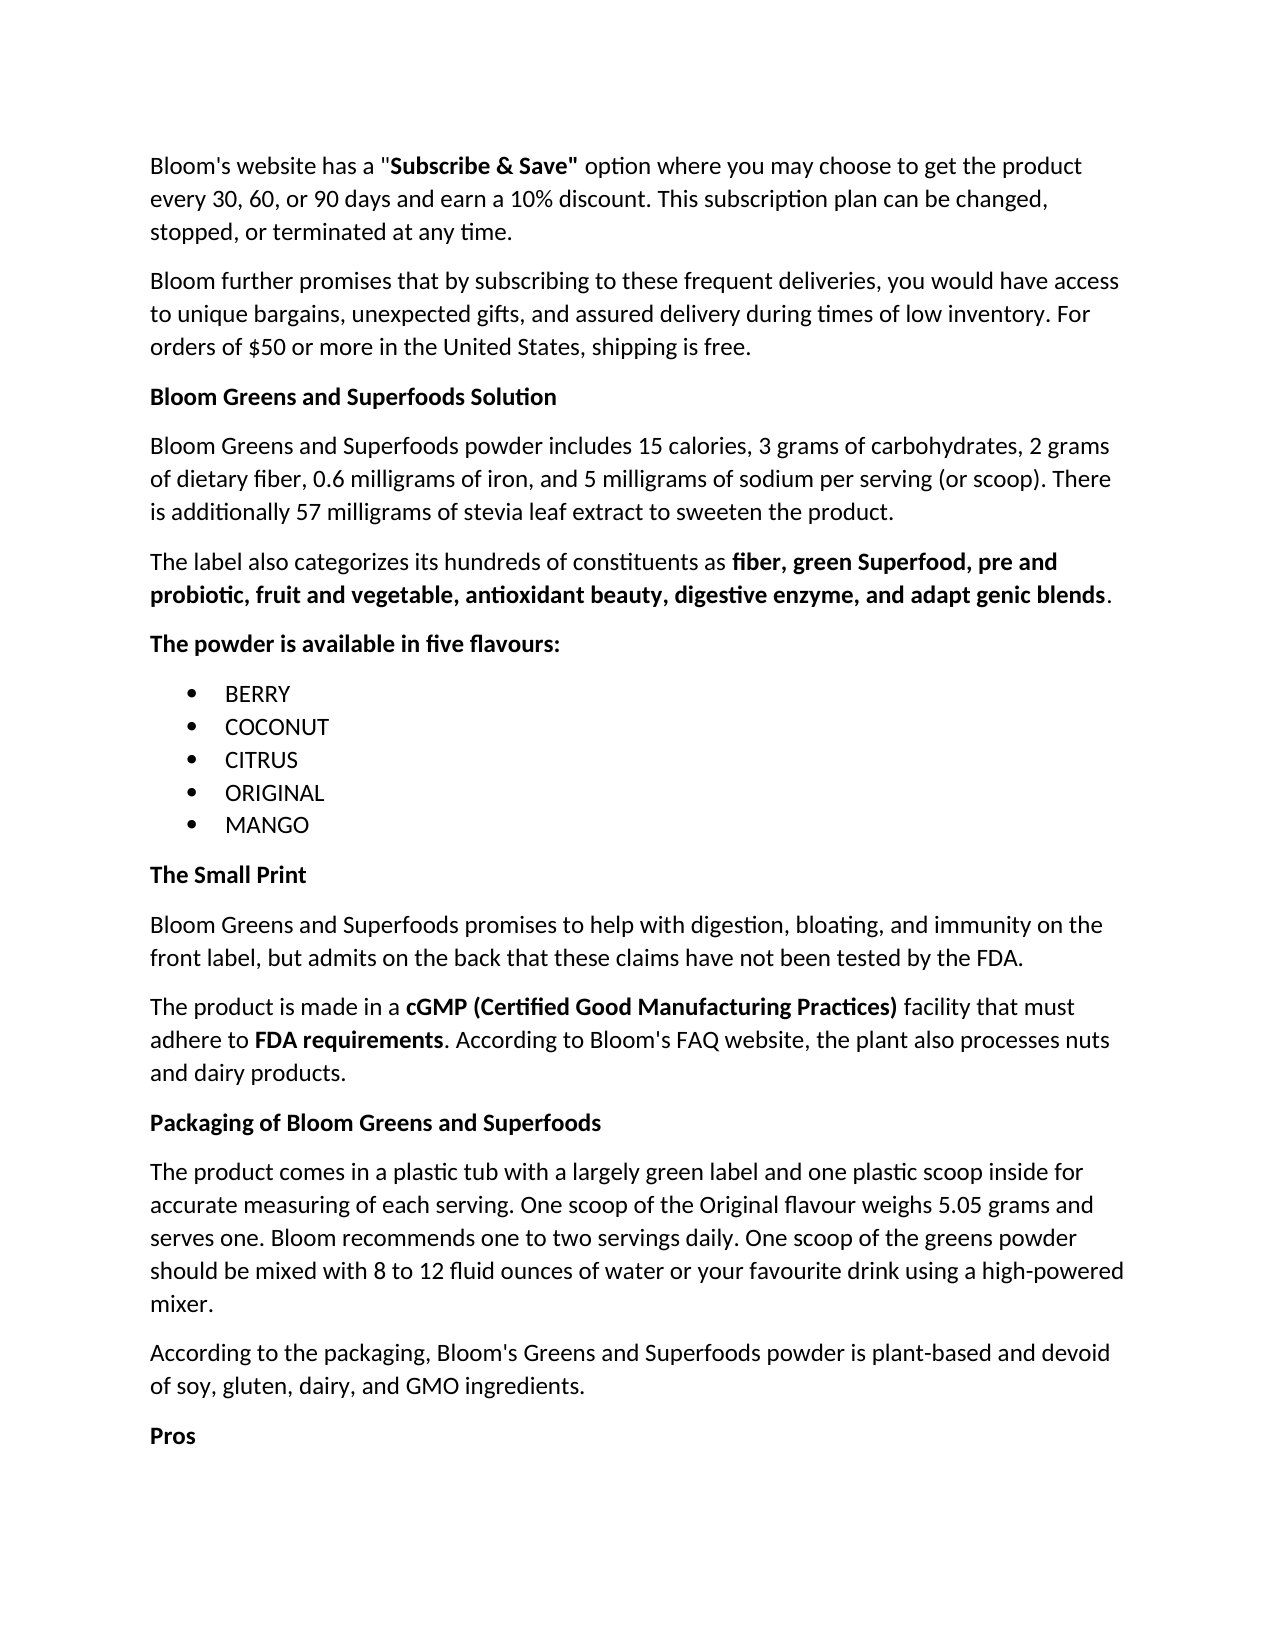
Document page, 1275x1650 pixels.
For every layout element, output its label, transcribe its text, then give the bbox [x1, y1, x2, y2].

text Bloom Greens and Superfoods promises to help with digestion, bloating, and immunity on the front label, but admits on the back that these claims have not been tested by the FDA. [150, 909, 1125, 972]
text Bloom further promises that by subscribing to these frequent deliveries, you would have access to unique bargains, unexpected gifts, and assured delivery during times of low inventory. For orders of $50 or more in the United States, shipping is free. [150, 265, 1125, 362]
list COCONUT [187, 711, 1125, 741]
list CITRUS [187, 744, 1125, 774]
text The powder is available in five flavours: [150, 628, 1125, 659]
text The label also categorizes its hundreds of constituents as fiber, green Superfood, pre and probiotic, fruit and vegetable, antioxidant beauty, digestive enzyme, and adapt genic blends. [150, 546, 1125, 609]
list ORIGINAL [187, 777, 1125, 807]
text Bloom Greens and Superfoods powder includes 15 calories, 3 grams of carbohydrates, 2 grams of dietary fiber, 0.6 milligrams of iron, and 5 milligrams of sodium per serving (or scoop). There is additionally 57 milligrams of stevia leaf extract to sweeten the product. [150, 430, 1125, 527]
list BERRY [187, 678, 1125, 708]
text The product comes in a plastic tub with a largely green label and one plastic scoop inside for accurate measuring of each serving. One scoop of the Original flavour weighs 5.05 grams and serves one. Bloom recommends one to two servings daily. One scoop of the greens powder should be mixed with 8 to 12 fluid ounces of water or your favourite drink using a high-powered mixer. [150, 1156, 1125, 1318]
text Packaging of Bloom Greens and Superfoods [150, 1107, 1125, 1137]
text The product is made in a cGMP (Certified Good Manufacturing Practices) facility that must adhere to FDA requirements. According to Bloom's FAQ website, the plant also processes nuts and dairy products. [150, 991, 1125, 1088]
text The Small Print [150, 859, 1125, 890]
text According to the packaging, Bloom's Greens and Superfoods powder is plant-based and devoid of soy, gluten, dairy, and GMO ingredients. [150, 1337, 1125, 1401]
text Bloom Greens and Superfoods Solution [150, 381, 1125, 411]
text Pros [150, 1420, 1125, 1451]
text Bloom's website has a "Subscribe & Save" option where you may choose to get the product every 30, 60, or 90 days and earn a 10% discount. This subscription plan can be changed, stopped, or terminated at any time. [150, 150, 1125, 246]
list MANGO [187, 809, 1125, 840]
